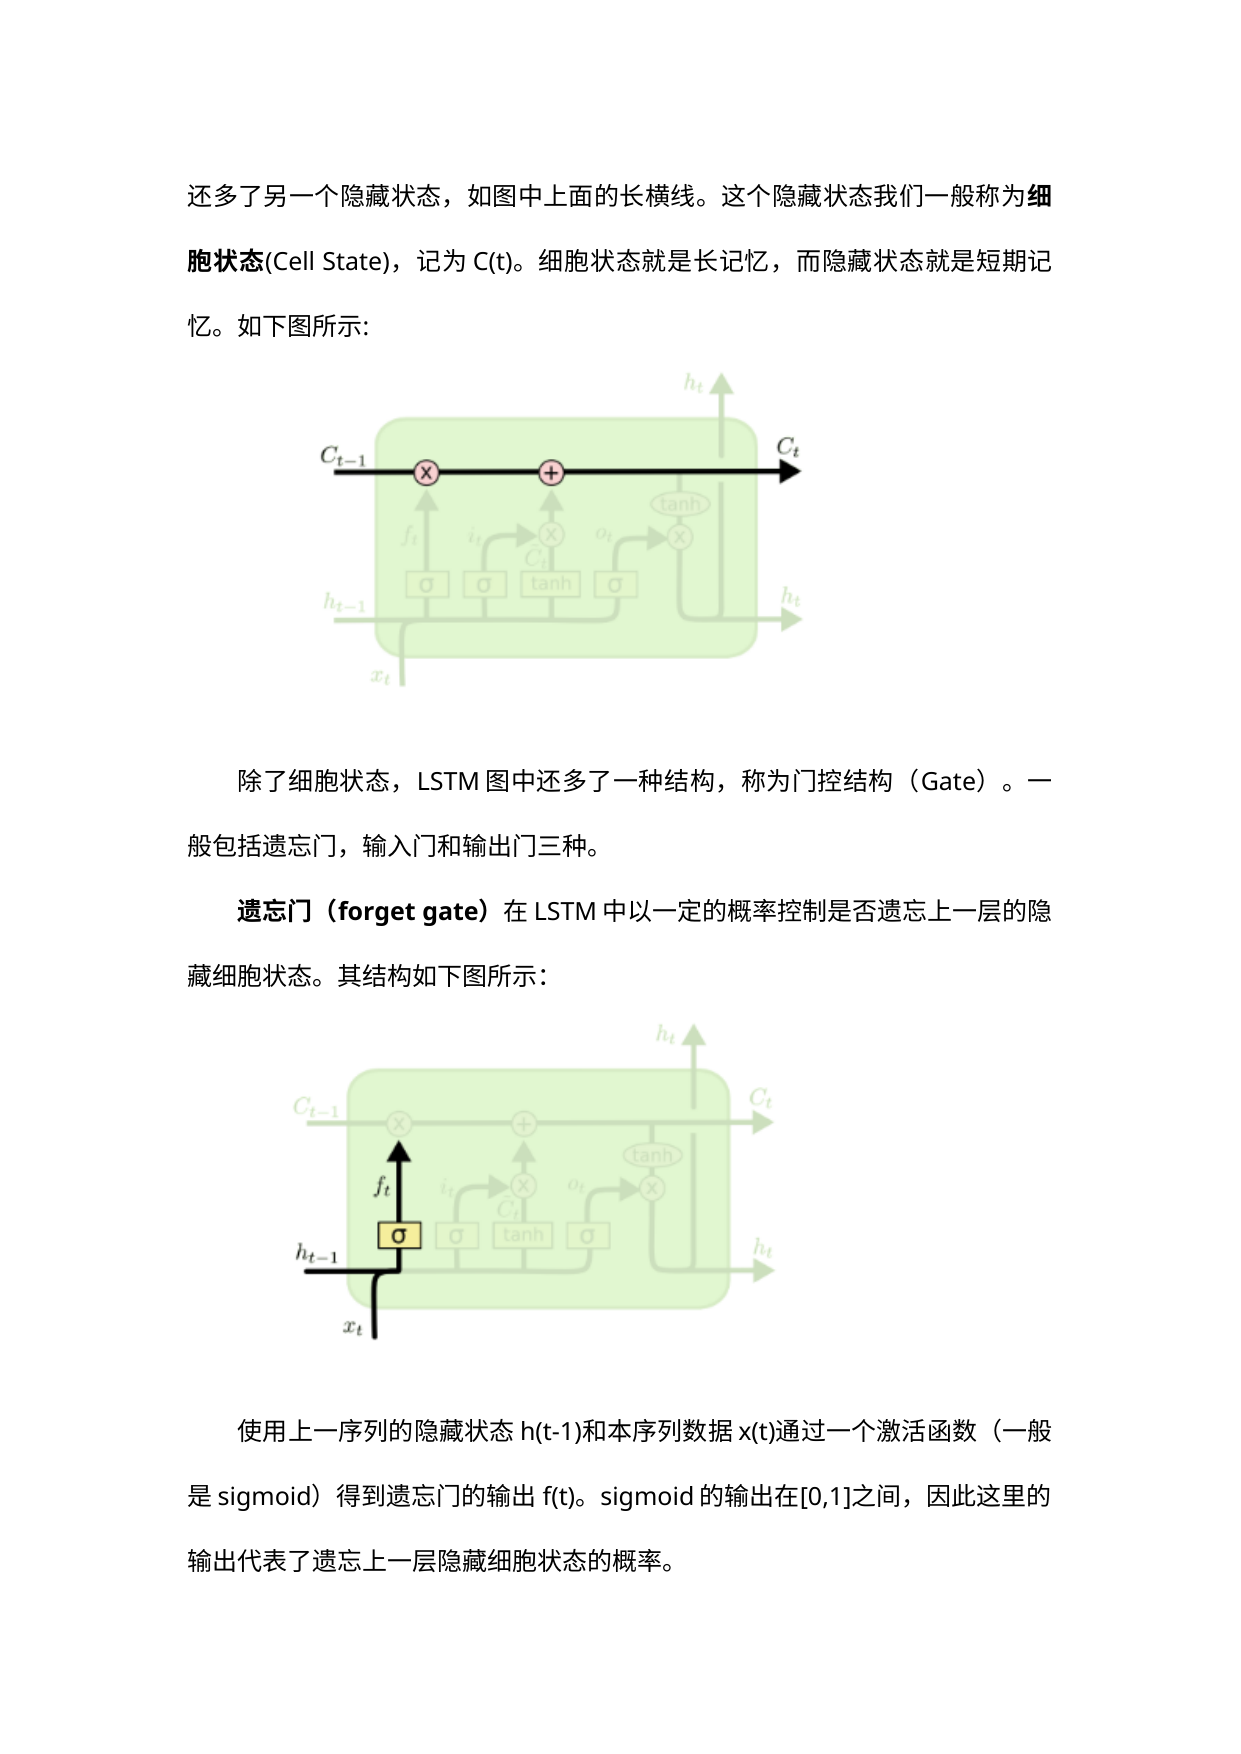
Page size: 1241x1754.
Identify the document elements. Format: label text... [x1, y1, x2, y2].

picture [237, 1007, 830, 1370]
text 遗忘门（forget gate）在LSTM中以一定的概率控制是否遗忘上一层的隐藏细胞状态。其结构如下图所示： [187, 877, 1053, 1007]
text 使用上一序列的隐藏状态h(t-1)和本序列数据x(t)通过一个激活函数（一般是sigmoid）得到遗忘门的输出f(t)。sigmoid的输出在[0,1]之间，因此这里的输出代表了遗忘上一层隐藏细胞状态的概率。 [187, 1397, 1053, 1592]
text 除了细胞状态，LSTM图中还多了一种结构，称为门控结构（Gate）。一般包括遗忘门，输入门和输出门三种。 [187, 747, 1053, 877]
picture [237, 357, 830, 717]
